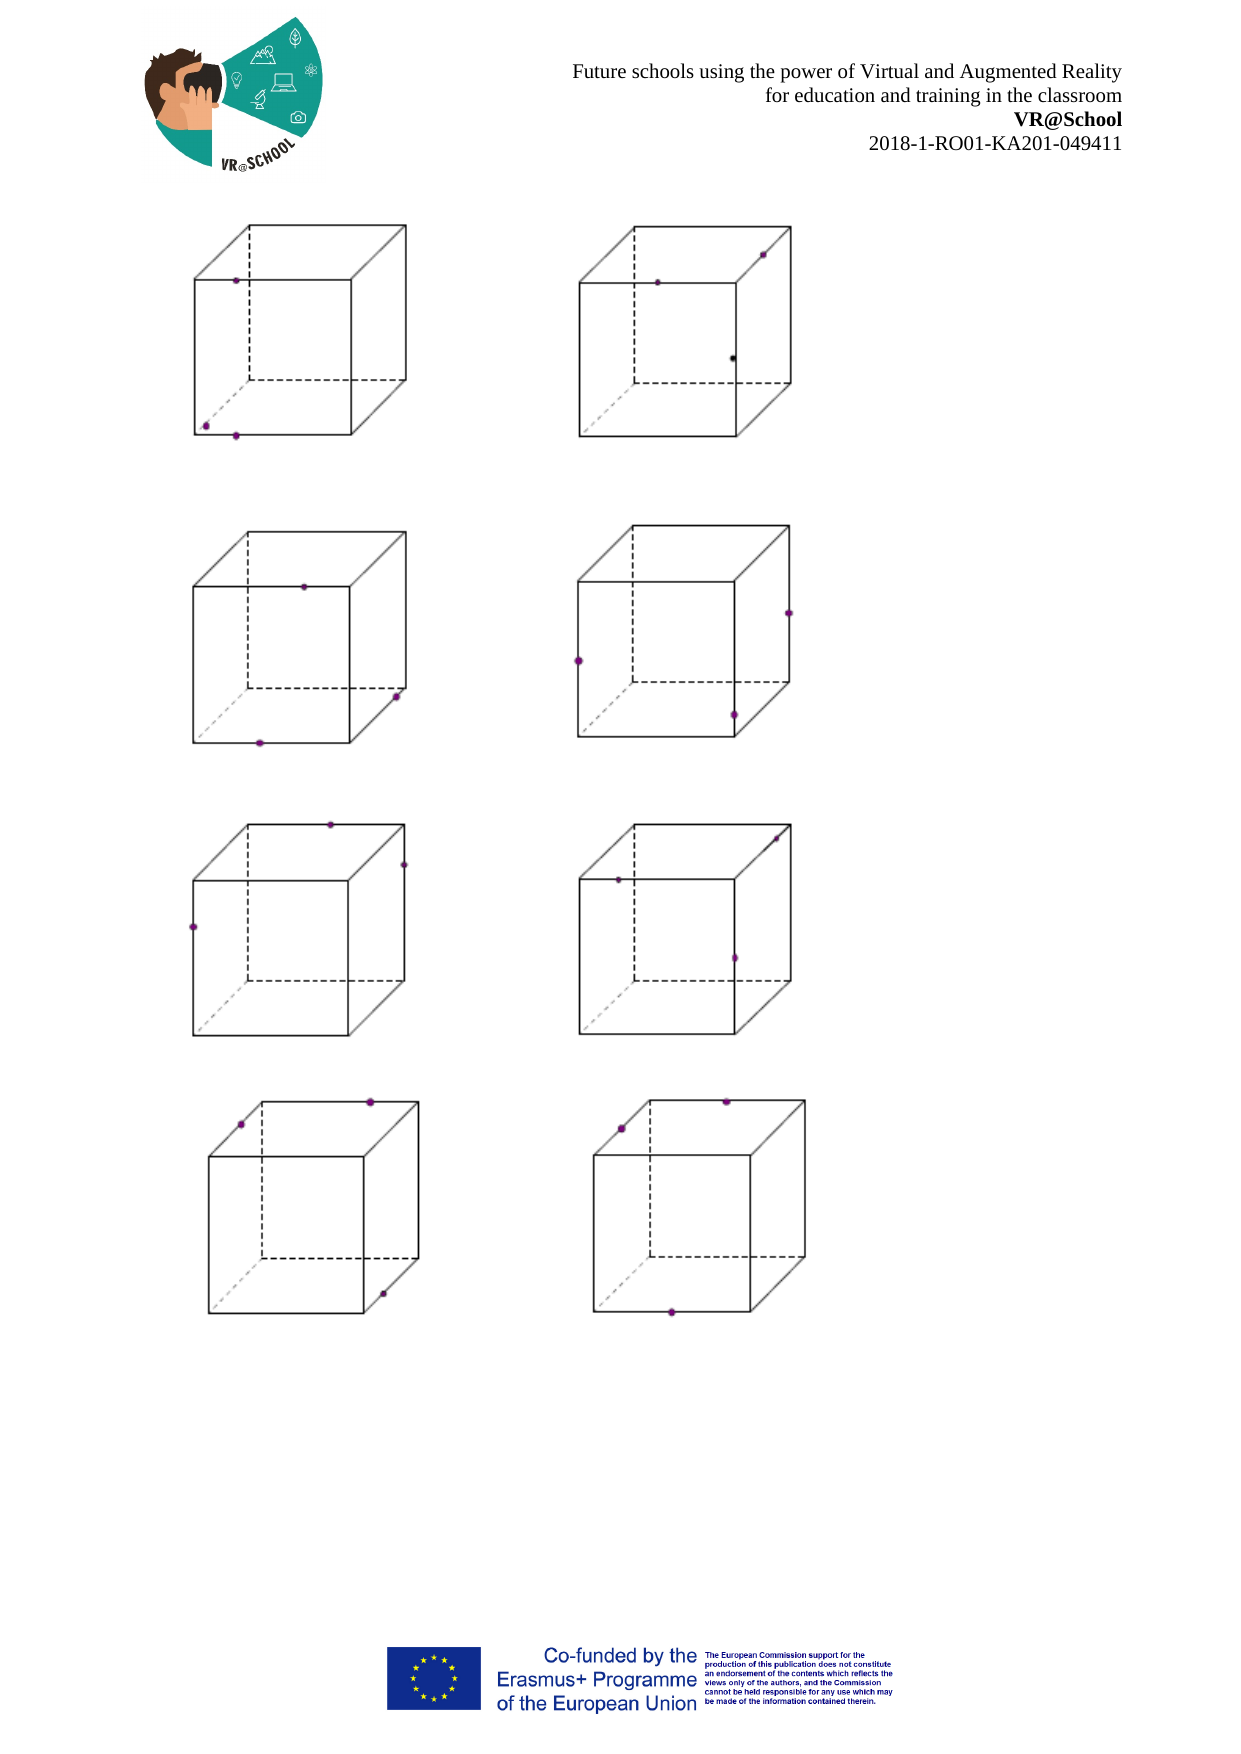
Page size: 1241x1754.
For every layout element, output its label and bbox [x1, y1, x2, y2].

picture [383, 1631, 899, 1715]
picture [177, 209, 820, 1043]
picture [177, 1095, 817, 1327]
picture [141, 6, 326, 183]
